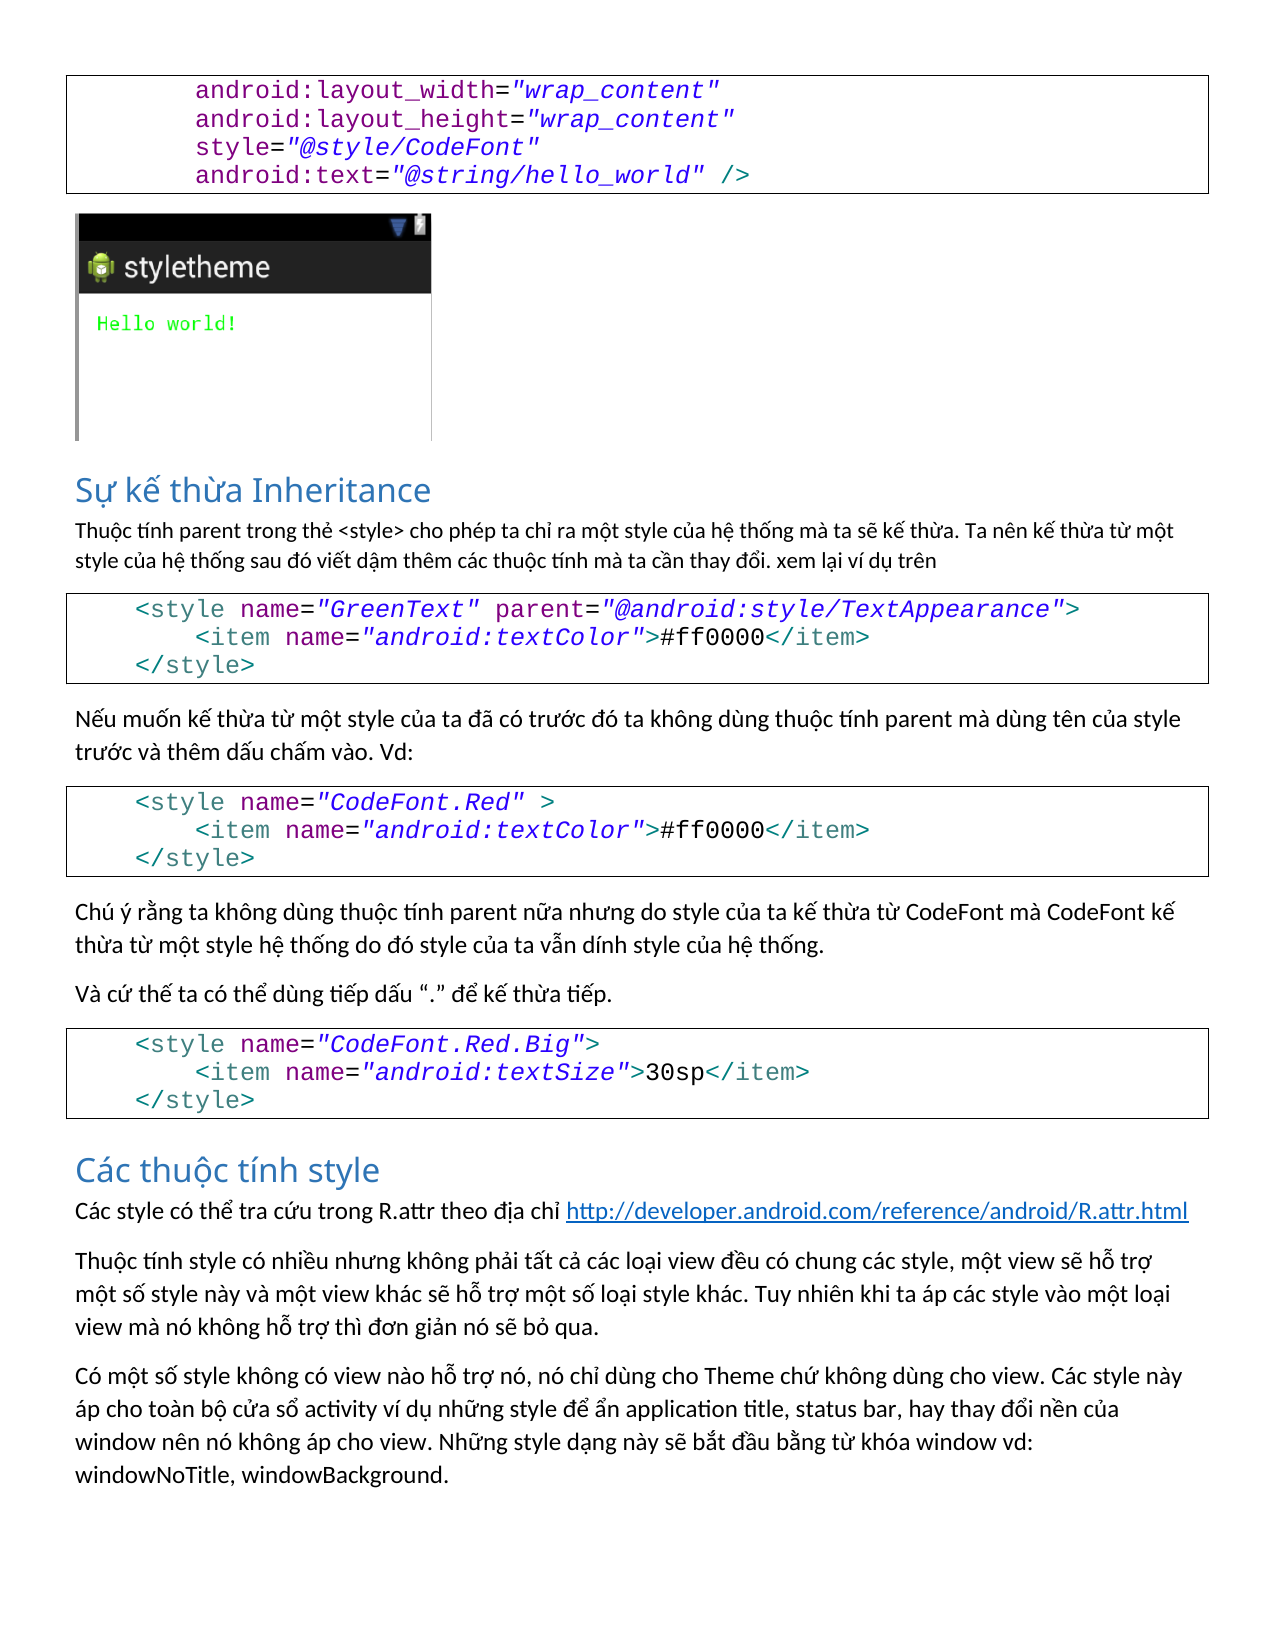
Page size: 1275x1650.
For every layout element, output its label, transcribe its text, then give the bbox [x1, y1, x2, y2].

text </style> [67, 843, 1208, 876]
text </style> [67, 1085, 1208, 1118]
text <item name="android:textColor">#ff0000</item> [75, 625, 1200, 650]
picture [75, 213, 432, 441]
text android:layout_width="wrap_content" [67, 76, 1208, 106]
subtitle Các thuộc tính style [75, 1147, 1200, 1192]
text Có một số style không có view nào hỗ trợ nó, nó chỉ dùng cho Theme chứ không dùng cho view. Các style này áp cho toàn bộ cửa sổ activity ví dụ những style để ẩn application title, status bar, hay thay đổi nền của window nên nó không áp cho view. Những style dạng này sẽ bắt đầu bằng từ khóa window vd: windowNoTitle, windowBackground. [75, 1361, 1200, 1490]
text </style> [67, 650, 1208, 683]
text <item name="android:textColor">#ff0000</item> [75, 817, 1200, 843]
text <item name="android:textSize">30sp</item> [75, 1059, 1200, 1085]
text Và cứ thế ta có thể dùng tiếp dấu “.” để kế thừa tiếp. [75, 978, 1200, 1009]
text Thuộc tính style có nhiều nhưng không phải tất cả các loại view đều có chung các style, một view sẽ hỗ trợ một số style này và một view khác sẽ hỗ trợ một số loại style khác. Tuy nhiên khi ta áp các style vào một loại view mà nó không hỗ trợ thì đơn giản nó sẽ bỏ qua. [75, 1245, 1200, 1341]
text style="@style/CodeFont" [75, 135, 1200, 160]
text android:layout_height="wrap_content" [75, 106, 1200, 135]
text <style name="CodeFont.Red.Big"> [67, 1029, 1208, 1059]
text <style name="GreenText" parent="@android:style/TextAppearance"> [67, 594, 1208, 625]
text Các style có thể tra cứu trong R.attr theo địa chỉ http://developer.android.com/reference/android/R.attr.html [75, 1196, 1200, 1226]
subtitle Sự kế thừa Inheritance [75, 467, 1200, 513]
text Chú ý rằng ta không dùng thuộc tính parent nữa nhưng do style của ta kế thừa từ CodeFont mà CodeFont kế thừa từ một style hệ thống do đó style của ta vẫn dính style của hệ thống. [75, 896, 1200, 959]
text Thuộc tính parent trong thẻ <style> cho phép ta chỉ ra một style của hệ thống mà ta sẽ kế thừa. Ta nên kế thừa từ một style của hệ thống sau đó viết dậm thêm các thuộc tính mà ta cần thay đổi. xem lại ví dụ trên [75, 516, 1200, 574]
text Nếu muốn kế thừa từ một style của ta đã có trước đó ta không dùng thuộc tính parent mà dùng tên của style trước và thêm dấu chấm vào. Vd: [75, 703, 1200, 767]
text <style name="CodeFont.Red" > [67, 787, 1208, 817]
text android:text="@string/hello_world" /> [67, 160, 1208, 193]
